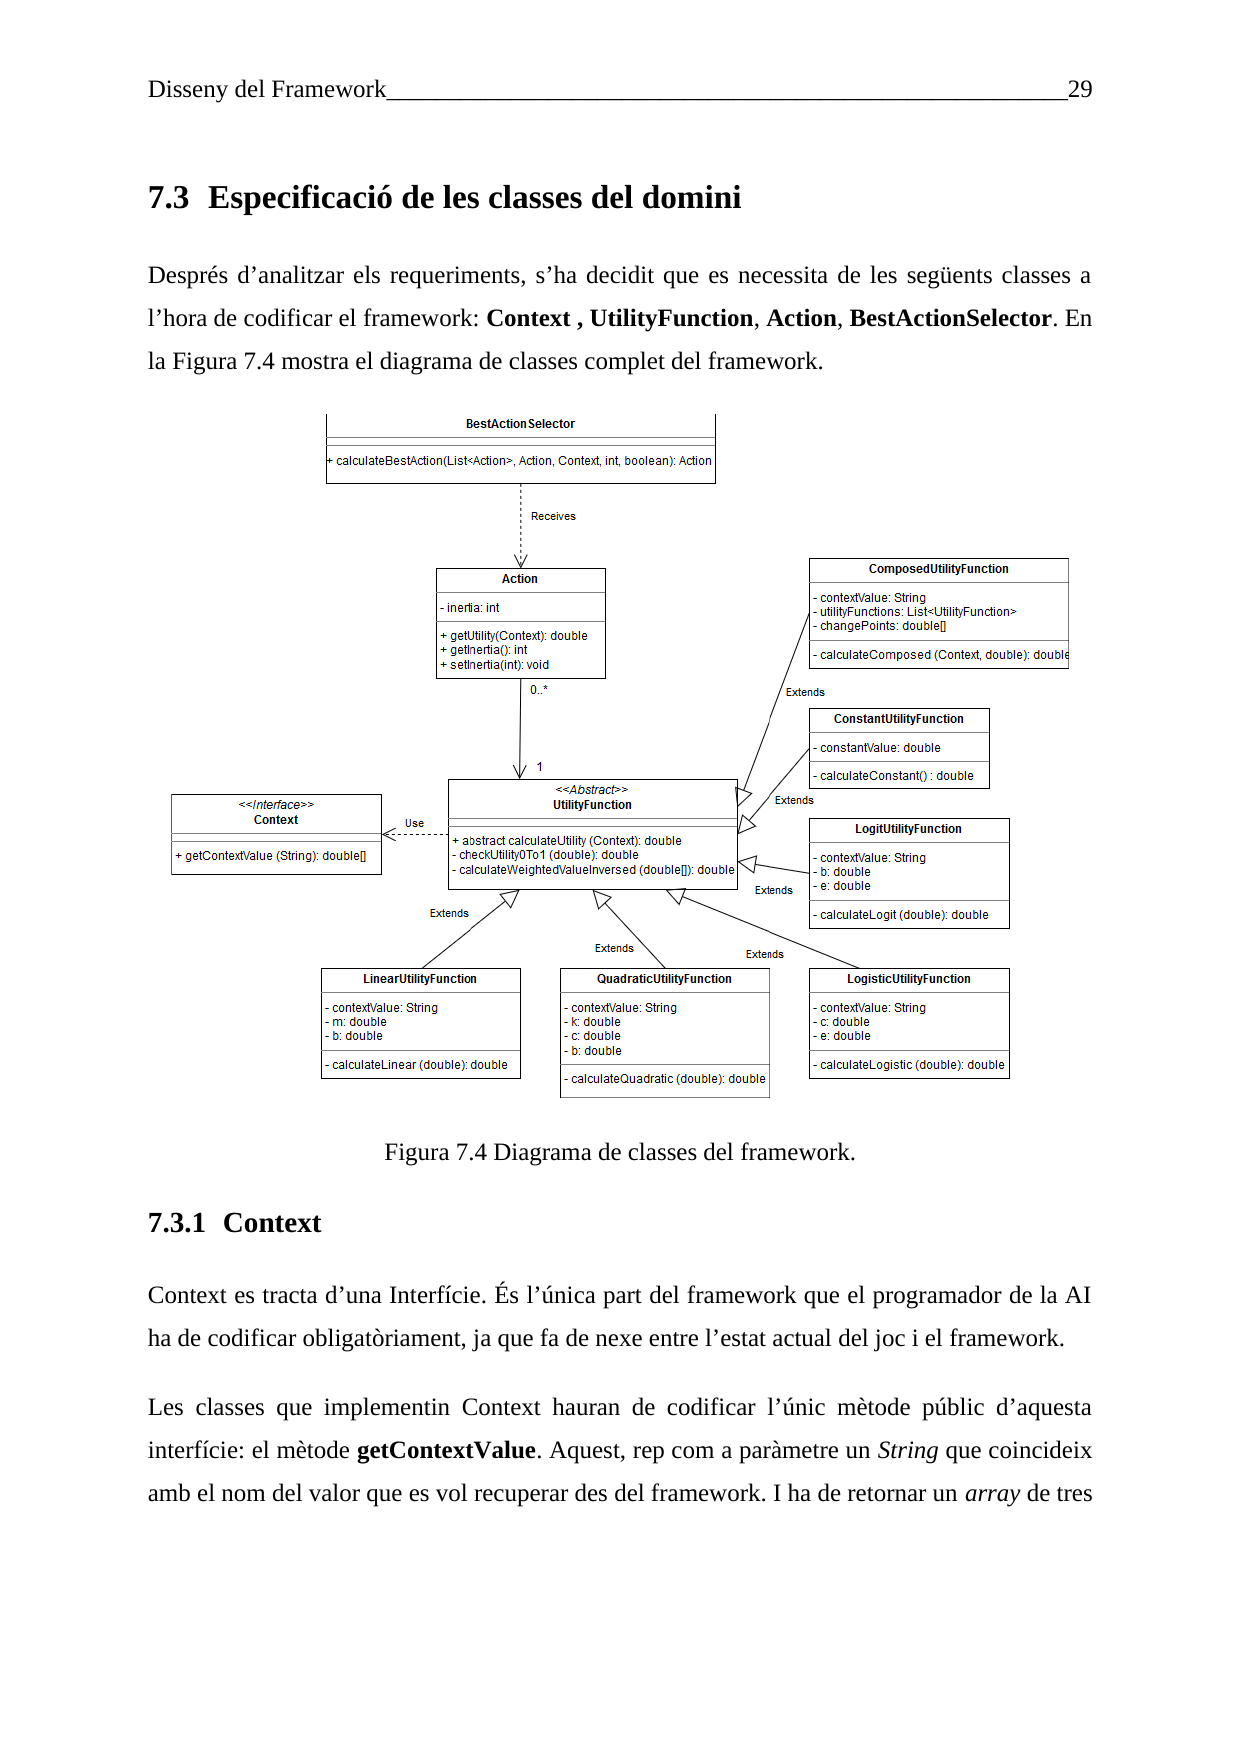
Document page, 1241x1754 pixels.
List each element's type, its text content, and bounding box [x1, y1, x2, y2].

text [148, 1392, 1092, 1507]
picture [171, 414, 1069, 1098]
text Context es tracta d’una Interfície. És l’única part del framework que el programador de la AI ha de codificar obligatòriament, ja que fa de nexe entre l’estat actual del joc i el framework. [148, 1280, 1092, 1352]
subtitle Especificació de les classes del domini [148, 177, 1092, 216]
subtitle Context [148, 1205, 1092, 1239]
